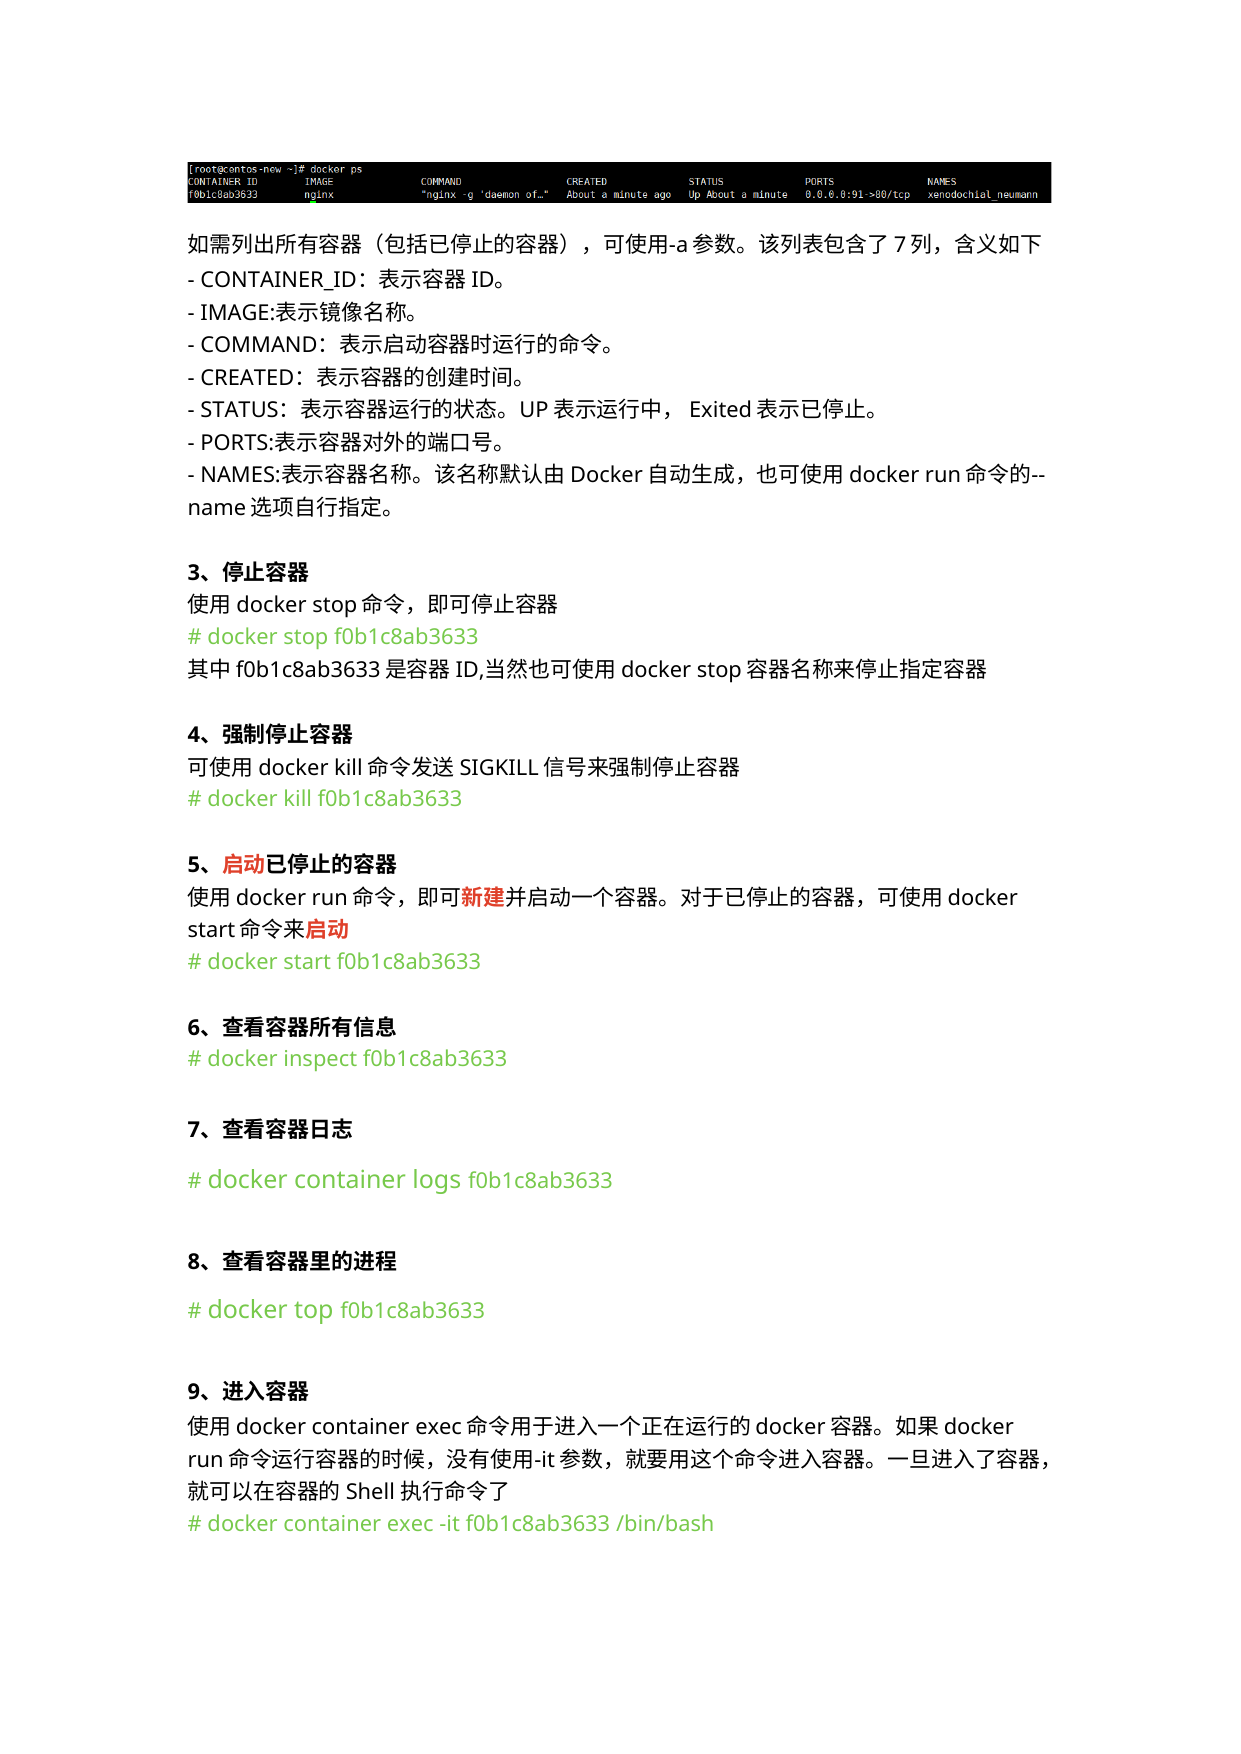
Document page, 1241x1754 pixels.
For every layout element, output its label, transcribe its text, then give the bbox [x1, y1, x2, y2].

text # docker start f0b1c8ab3633 [187, 944, 1053, 977]
text 其中f0b1c8ab3633是容器 ID,当然也可使用 docker stop容器名称来停止指定容器 [187, 652, 1053, 684]
text # docker container logs f0b1c8ab3633 [187, 1147, 1053, 1212]
text 9、进入容器 [187, 1374, 1053, 1407]
text 8、查看容器里的进程 [187, 1244, 1053, 1277]
text 6、查看容器所有信息 [187, 1009, 1053, 1042]
text - COMMAND：表示启动容器时运行的命令。 [187, 327, 1053, 359]
text 7、查看容器日志 [187, 1112, 1053, 1144]
picture [187, 162, 1052, 203]
text 3、停止容器 [187, 554, 1053, 587]
text - PORTS:表示容器对外的端口号。 [187, 424, 1053, 457]
text 使用docker run命令，即可新建并启动一个容器。对于已停止的容器，可使用 docker start命令来启动 [187, 879, 1053, 944]
text # docker container exec -it f0b1c8ab3633 /bin/bash [187, 1507, 1053, 1539]
text - CONTAINER_ID：表示容器 ID。 [187, 262, 1053, 294]
text - CREATED：表示容器的创建时间。 [187, 359, 1053, 392]
text 5、启动已停止的容器 [187, 847, 1053, 879]
text - STATUS：表示容器运行的状态。UP表示运行中， Exited表示已停止。 [187, 392, 1053, 424]
text 可使用 docker kill命令发送 SIGKILL信号来强制停止容器 [187, 749, 1053, 782]
text 使用 docker stop命令，即可停止容器 [187, 587, 1053, 619]
text # docker inspect f0b1c8ab3633 [187, 1042, 1053, 1074]
text 使用docker container exec命令用于进入一个正在运行的docker容器。如果docker run命令运行容器的时候，没有使用-it参数，就要用这个命令进入容器。一旦进入了容器，就可以在容器的 Shell 执行命令了 [187, 1409, 1053, 1507]
text - NAMES:表示容器名称。该名称默认由 Docker自动生成，也可使用 docker run命令的--name选项自行指定。 [187, 457, 1053, 522]
text - IMAGE:表示镜像名称。 [187, 294, 1053, 327]
text # docker top f0b1c8ab3633 [187, 1277, 1053, 1342]
text # docker kill f0b1c8ab3633 [187, 782, 1053, 814]
text # docker stop f0b1c8ab3633 [187, 619, 1053, 652]
text 如需列出所有容器（包括已停止的容器），可使用-a参数。该列表包含了7列，含义如下 [187, 227, 1053, 259]
text 4、强制停止容器 [187, 717, 1053, 749]
